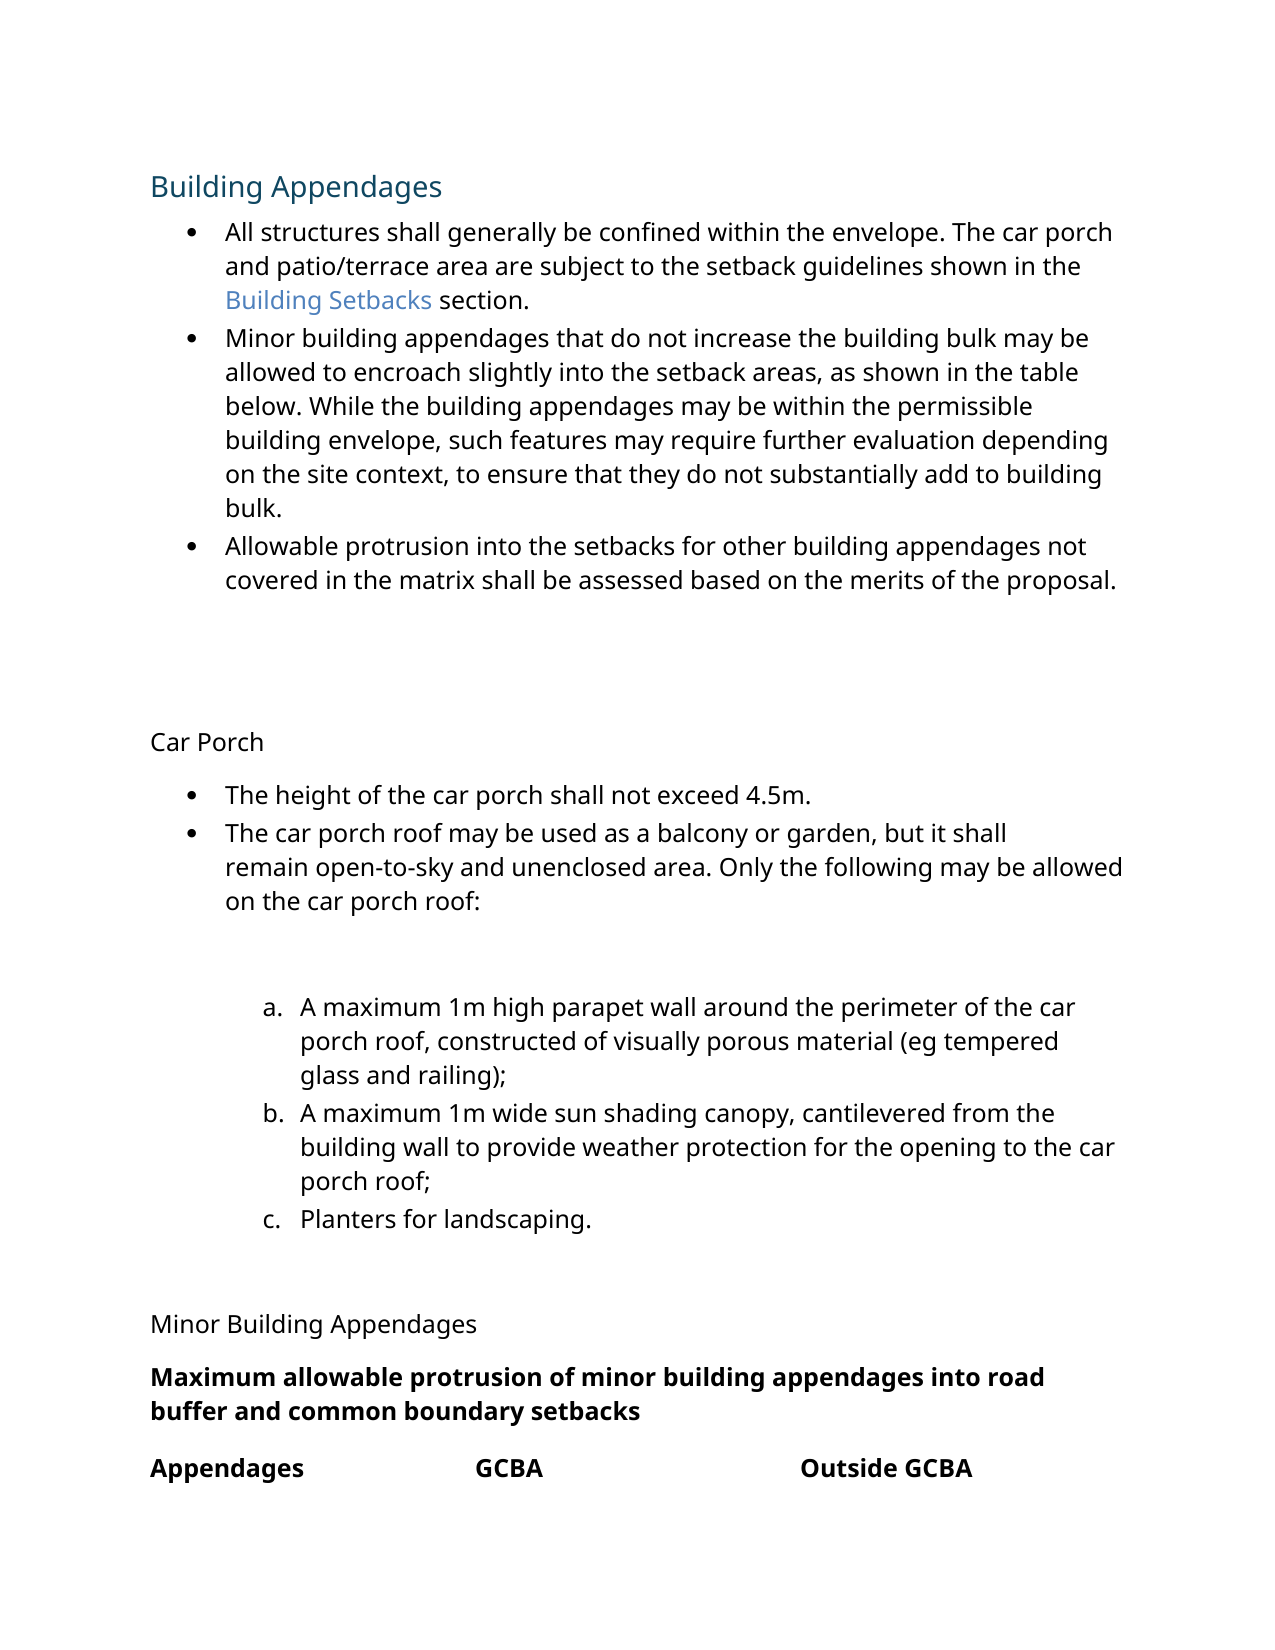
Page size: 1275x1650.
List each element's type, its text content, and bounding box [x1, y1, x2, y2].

list The car porch roof may be used as a balcony or garden, but it shall remain open-to-sky and unenclosed area. Only the following may be allowed on the car porch roof: [187, 815, 1125, 986]
list Allowable protrusion into the setbacks for other building appendages not covered in the matrix shall be assessed based on the merits of the proposal. [187, 529, 1125, 597]
table_header GCBA [464, 1447, 789, 1488]
table_header Outside GCBA [789, 1447, 1114, 1488]
text Car Porch [150, 725, 1125, 759]
text Maximum allowable protrusion of minor building appendages into road buffer and common boundary setbacks [150, 1360, 1125, 1428]
list The height of the car porch shall not exceed 4.5m. [187, 778, 1125, 812]
list A maximum 1m wide sun shading canopy, cantilevered from the building wall to provide weather protection for the opening to the car porch roof; [262, 1095, 1125, 1198]
list Planters for landscaping. [262, 1201, 1125, 1235]
list Minor building appendages that do not increase the building bulk may be allowed to encroach slightly into the setback areas, as shown in the table below. While the building appendages may be within the permissible building envelope, such features may require further evaluation depending on the site context, to ensure that they do not substantially add to building bulk. [187, 321, 1125, 525]
subtitle Building Appendages [150, 167, 1125, 206]
table_header Appendages [139, 1447, 464, 1488]
text Minor Building Appendages [150, 1307, 1125, 1341]
list A maximum 1m high parapet wall around the perimeter of the car porch roof, constructed of visually porous material (eg tempered glass and railing); [262, 989, 1125, 1092]
list All structures shall generally be confined within the envelope. The car porch and patio/terrace area are subject to the setback guidelines shown in the Building Setbacks section. [187, 215, 1125, 317]
